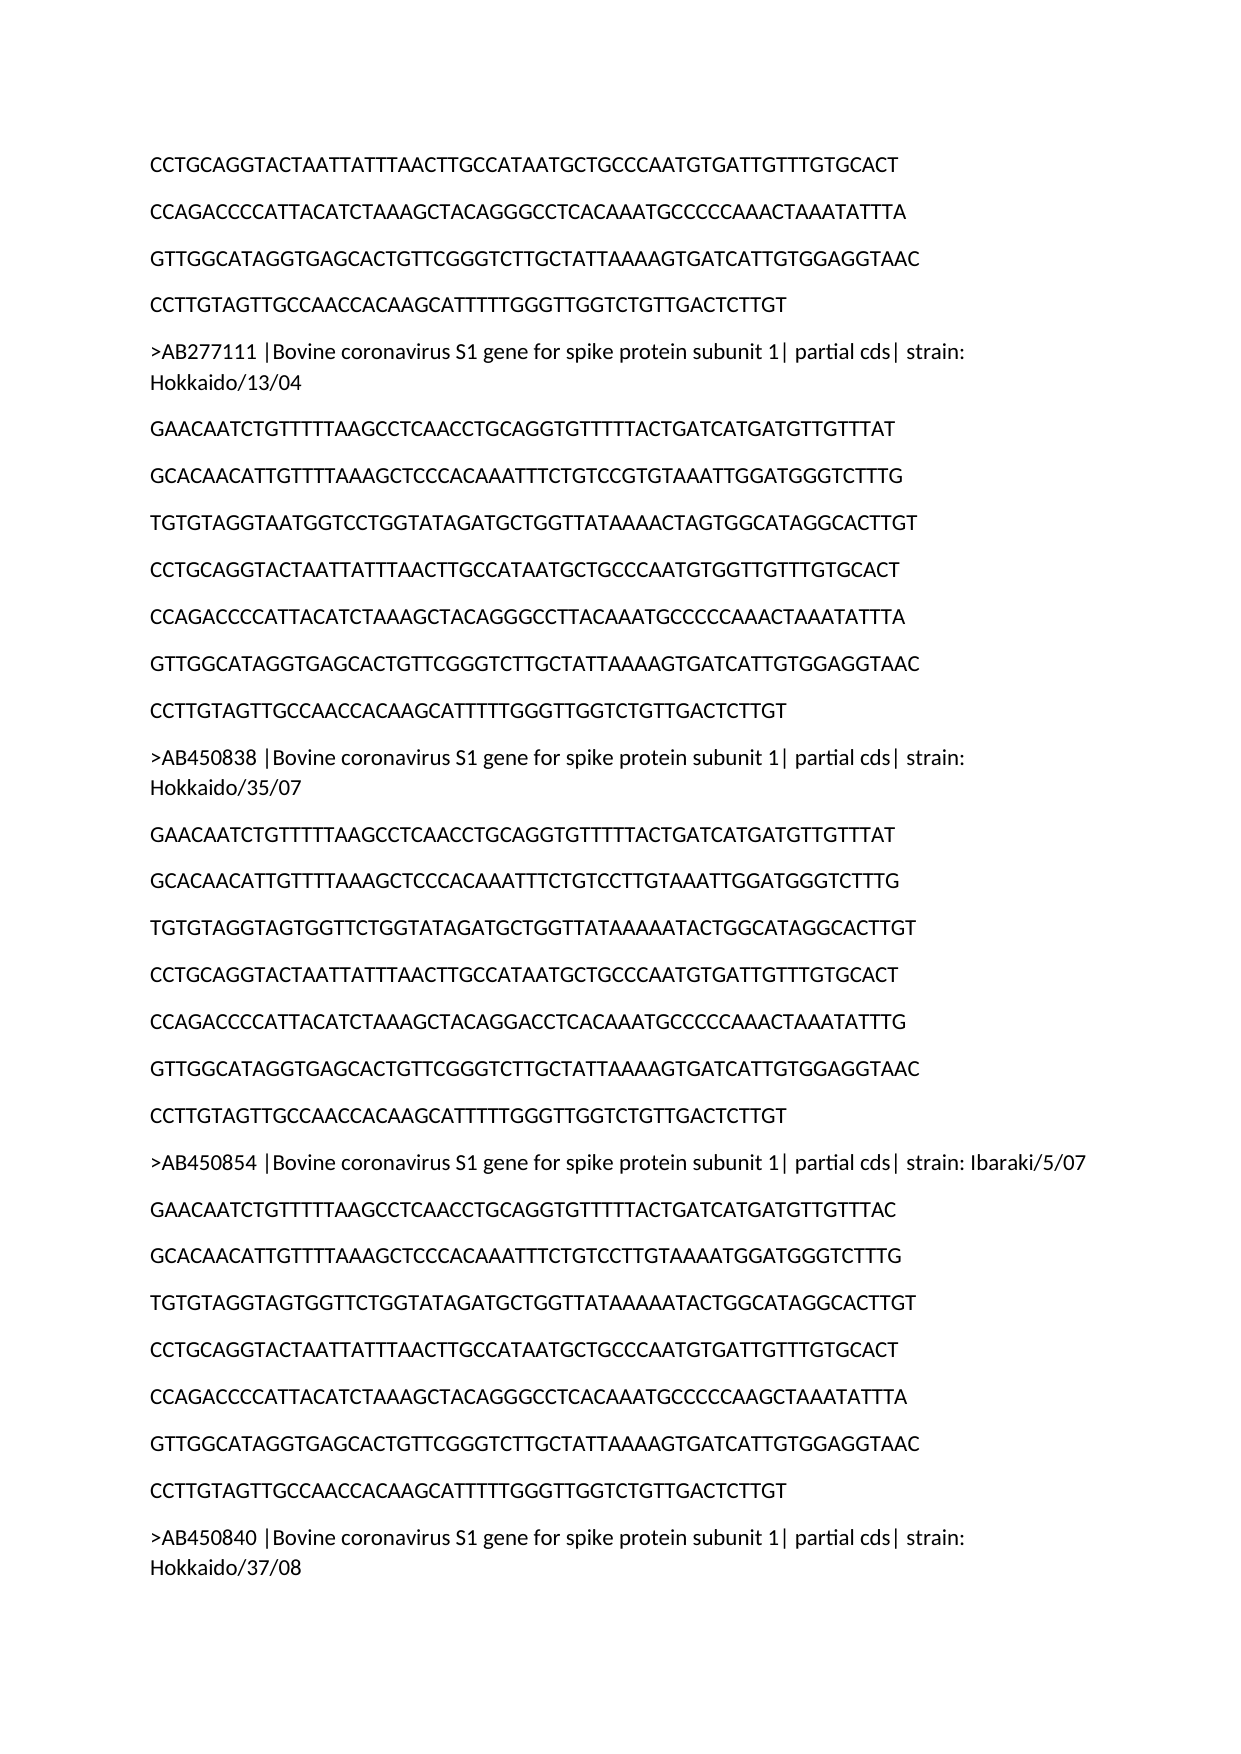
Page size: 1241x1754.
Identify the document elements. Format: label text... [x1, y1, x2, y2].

text GCACAACATTGTTTTAAAGCTCCCACAAATTTCTGTCCTTGTAAATTGGATGGGTCTTTG [150, 867, 1090, 895]
text CCTTGTAGTTGCCAACCACAAGCATTTTTGGGTTGGTCTGTTGACTCTTGT [150, 1476, 1090, 1504]
text CCTTGTAGTTGCCAACCACAAGCATTTTTGGGTTGGTCTGTTGACTCTTGT [150, 291, 1090, 319]
text CCAGACCCCATTACATCTAAAGCTACAGGGCCTTACAAATGCCCCCAAACTAAATATTTA [150, 602, 1090, 630]
text CCTGCAGGTACTAATTATTTAACTTGCCATAATGCTGCCCAATGTGATTGTTTGTGCACT [150, 960, 1090, 988]
text CCTTGTAGTTGCCAACCACAAGCATTTTTGGGTTGGTCTGTTGACTCTTGT [150, 696, 1090, 724]
text GTTGGCATAGGTGAGCACTGTTCGGGTCTTGCTATTAAAAGTGATCATTGTGGAGGTAAC [150, 1054, 1090, 1082]
text >AB277111 |Bovine coronavirus S1 gene for spike protein subunit 1| partial cds| strain: Hokkaido/13/04 [150, 337, 1090, 396]
text GCACAACATTGTTTTAAAGCTCCCACAAATTTCTGTCCTTGTAAAATGGATGGGTCTTTG [150, 1242, 1090, 1270]
text >AB450838 |Bovine coronavirus S1 gene for spike protein subunit 1| partial cds| strain: Hokkaido/35/07 [150, 743, 1090, 801]
text GAACAATCTGTTTTTAAGCCTCAACCTGCAGGTGTTTTTACTGATCATGATGTTGTTTAT [150, 414, 1090, 443]
text GTTGGCATAGGTGAGCACTGTTCGGGTCTTGCTATTAAAAGTGATCATTGTGGAGGTAAC [150, 649, 1090, 677]
text CCTGCAGGTACTAATTATTTAACTTGCCATAATGCTGCCCAATGTGATTGTTTGTGCACT [150, 150, 1090, 178]
text GTTGGCATAGGTGAGCACTGTTCGGGTCTTGCTATTAAAAGTGATCATTGTGGAGGTAAC [150, 1429, 1090, 1457]
text CCAGACCCCATTACATCTAAAGCTACAGGGCCTCACAAATGCCCCCAAGCTAAATATTTA [150, 1382, 1090, 1410]
text CCTGCAGGTACTAATTATTTAACTTGCCATAATGCTGCCCAATGTGATTGTTTGTGCACT [150, 1335, 1090, 1363]
text CCTGCAGGTACTAATTATTTAACTTGCCATAATGCTGCCCAATGTGGTTGTTTGTGCACT [150, 555, 1090, 583]
text TGTGTAGGTAGTGGTTCTGGTATAGATGCTGGTTATAAAAATACTGGCATAGGCACTTGT [150, 913, 1090, 942]
text CCAGACCCCATTACATCTAAAGCTACAGGACCTCACAAATGCCCCCAAACTAAATATTTG [150, 1007, 1090, 1035]
text GCACAACATTGTTTTAAAGCTCCCACAAATTTCTGTCCGTGTAAATTGGATGGGTCTTTG [150, 461, 1090, 489]
text >AB450840 |Bovine coronavirus S1 gene for spike protein subunit 1| partial cds| strain: Hokkaido/37/08 [150, 1523, 1090, 1581]
text GAACAATCTGTTTTTAAGCCTCAACCTGCAGGTGTTTTTACTGATCATGATGTTGTTTAC [150, 1195, 1090, 1223]
text >AB450854 |Bovine coronavirus S1 gene for spike protein subunit 1| partial cds| strain: Ibaraki/5/07 [150, 1148, 1090, 1176]
text CCAGACCCCATTACATCTAAAGCTACAGGGCCTCACAAATGCCCCCAAACTAAATATTTA [150, 197, 1090, 225]
text CCTTGTAGTTGCCAACCACAAGCATTTTTGGGTTGGTCTGTTGACTCTTGT [150, 1101, 1090, 1129]
text GAACAATCTGTTTTTAAGCCTCAACCTGCAGGTGTTTTTACTGATCATGATGTTGTTTAT [150, 820, 1090, 848]
text TGTGTAGGTAATGGTCCTGGTATAGATGCTGGTTATAAAACTAGTGGCATAGGCACTTGT [150, 508, 1090, 536]
text GTTGGCATAGGTGAGCACTGTTCGGGTCTTGCTATTAAAAGTGATCATTGTGGAGGTAAC [150, 244, 1090, 272]
text TGTGTAGGTAGTGGTTCTGGTATAGATGCTGGTTATAAAAATACTGGCATAGGCACTTGT [150, 1288, 1090, 1317]
